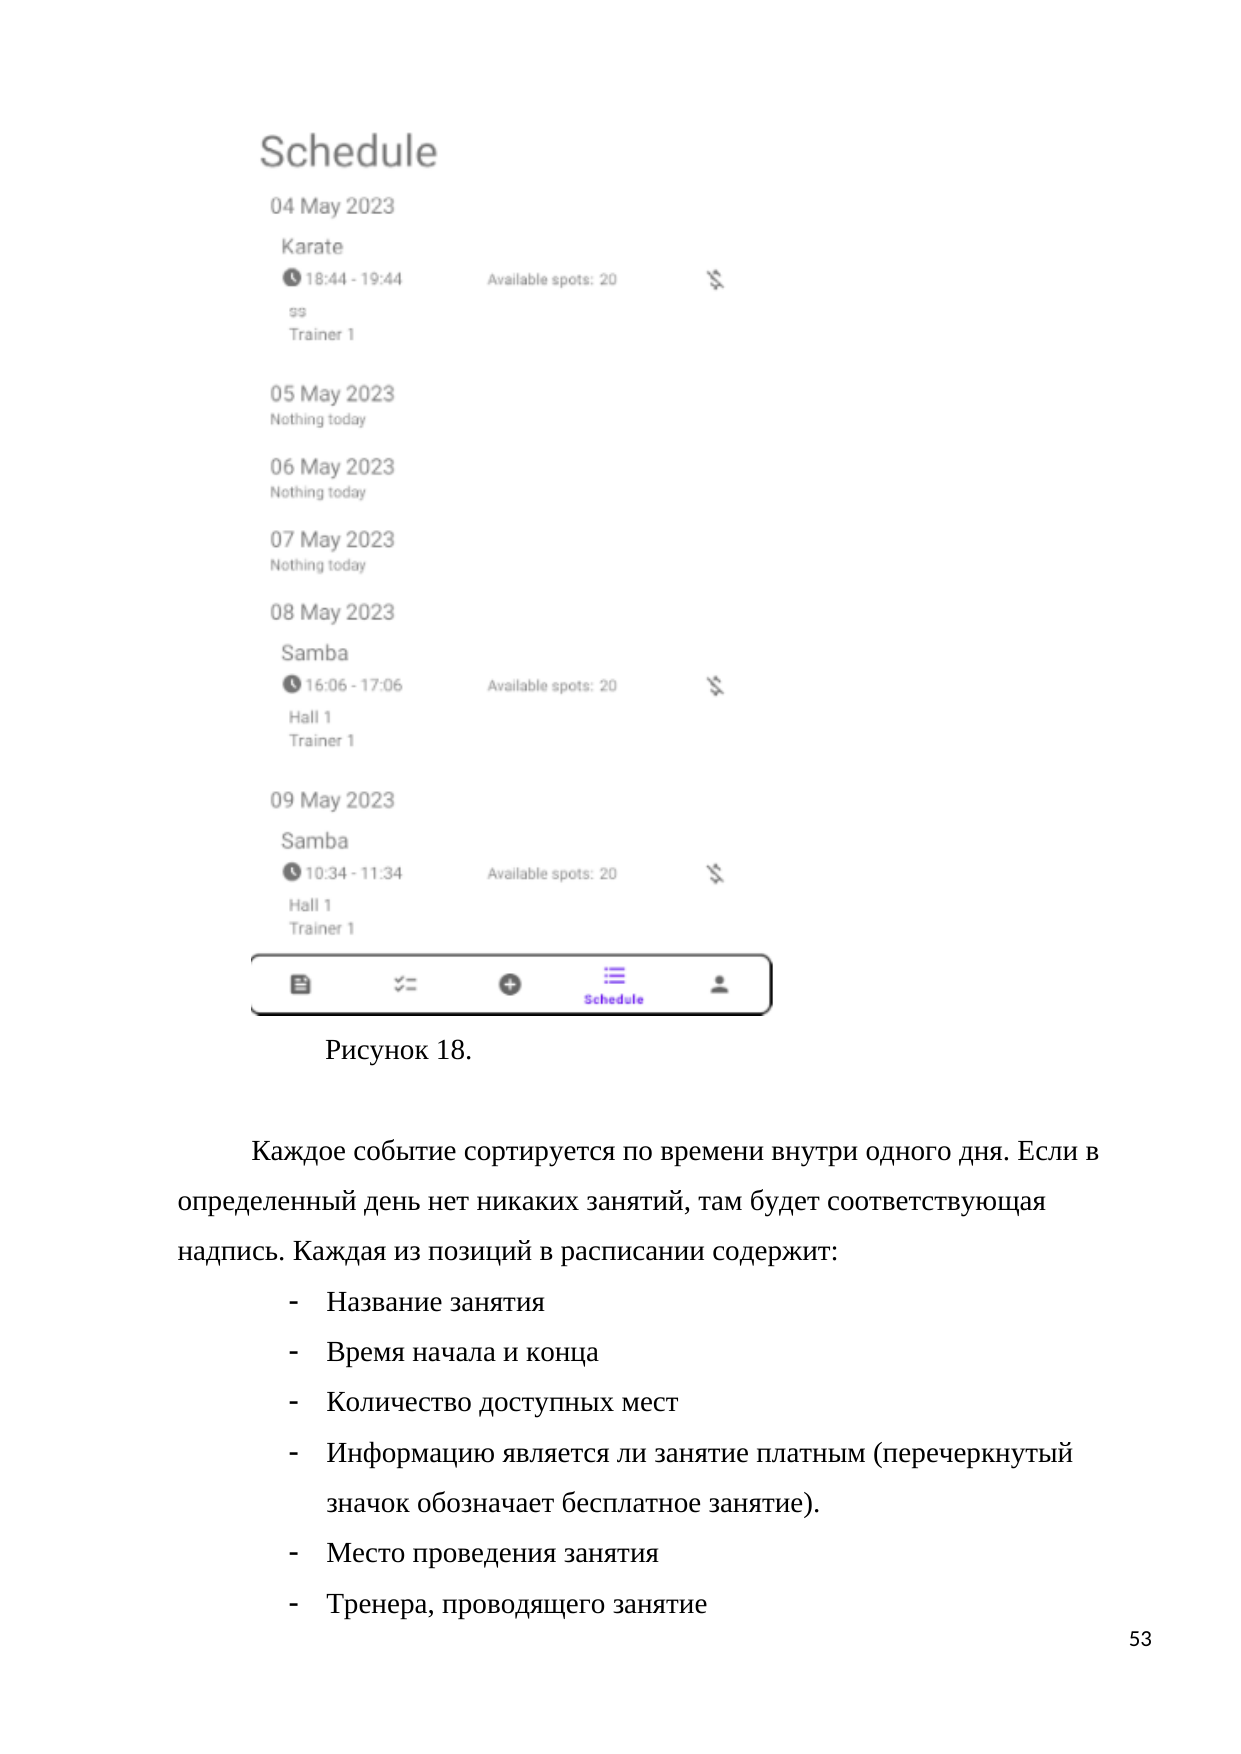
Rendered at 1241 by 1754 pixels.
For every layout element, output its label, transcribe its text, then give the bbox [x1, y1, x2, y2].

text Рисунок 18. [177, 1032, 1152, 1066]
picture [251, 118, 773, 1016]
list Информацию является ли занятие платным (перечеркнутый значок обозначает бесплатное занятие). [288, 1435, 1152, 1519]
list Время начала и конца [288, 1334, 1152, 1368]
list Название занятия [288, 1284, 1152, 1317]
text Каждое событие сортируется по времени внутри одного дня. Если в определенный день нет никаких занятий, там будет соответствующая надпись. Каждая из позиций в расписании содержит: [177, 1133, 1152, 1267]
list Тренера, проводящего занятие [288, 1586, 1152, 1620]
list Количество доступных мест [288, 1384, 1152, 1418]
list Место проведения занятия [288, 1536, 1152, 1569]
